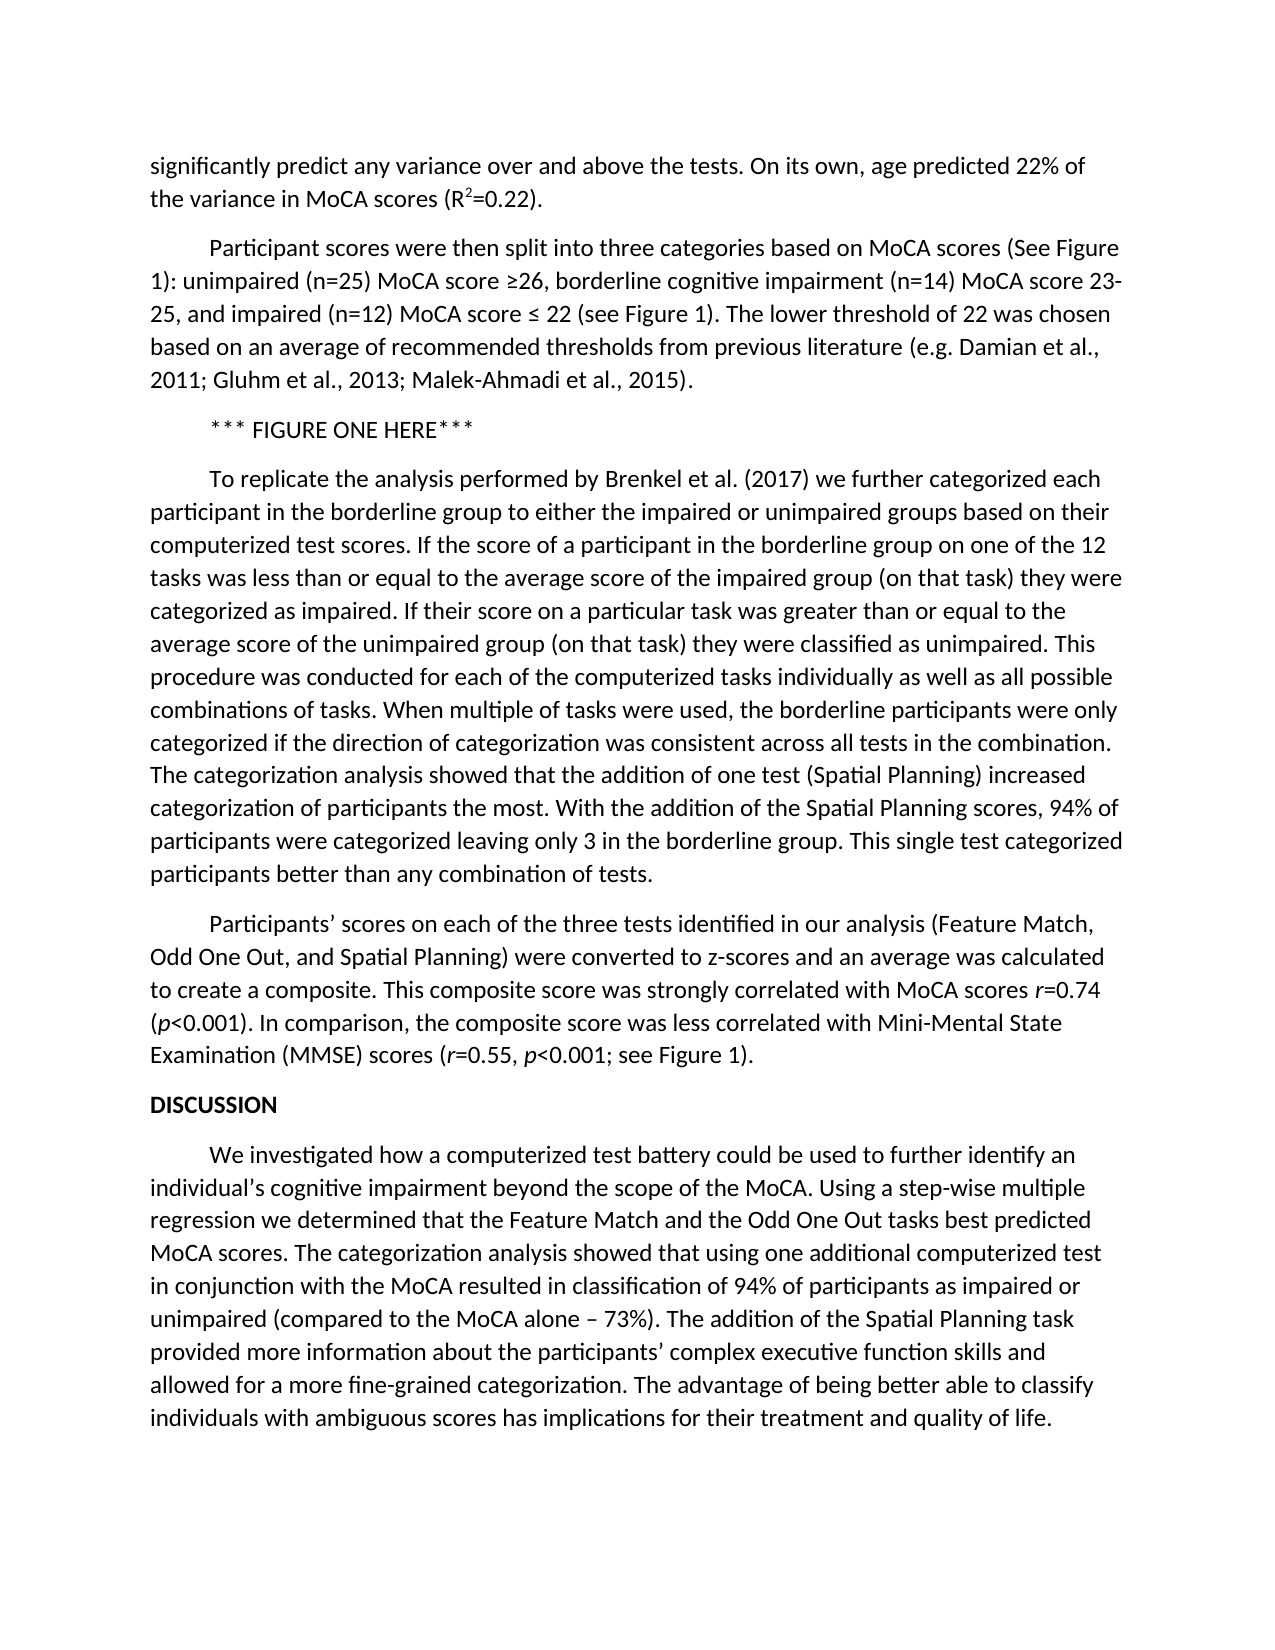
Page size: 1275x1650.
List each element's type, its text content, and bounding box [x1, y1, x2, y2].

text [150, 150, 1125, 213]
text DISCUSSION [150, 1089, 1125, 1120]
text To replicate the analysis performed by Brenkel et al. (2017) we further categorized each participant in the borderline group to either the impaired or unimpaired groups based on their computerized test scores. If the score of a participant in the borderline group on one of the 12 tasks was less than or equal to the average score of the impaired group (on that task) they were categorized as impaired. If their score on a particular task was greater than or equal to the average score of the unimpaired group (on that task) they were classified as unimpaired. This procedure was conducted for each of the computerized tasks individually as well as all possible combinations of tasks. When multiple of tasks were used, the borderline participants were only categorized if the direction of categorization was consistent across all tests in the combination. The categorization analysis showed that the addition of one test (Spatial Planning) increased categorization of participants the most. With the addition of the Spatial Planning scores, 94% of participants were categorized leaving only 3 in the borderline group. This single test categorized participants better than any combination of tests. [150, 463, 1125, 889]
text Participants’ scores on each of the three tests identified in our analysis (Feature Match, Odd One Out, and Spatial Planning) were converted to z-scores and an average was calculated to create a composite. This composite score was strongly correlated with MoCA scores r=0.74 (p<0.001). In comparison, the composite score was less correlated with Mini-Mental State Examination (MMSE) scores (r=0.55, p<0.001; see Figure 1). [150, 908, 1125, 1070]
text We investigated how a computerized test battery could be used to further identify an individual’s cognitive impairment beyond the scope of the MoCA. Using a step-wise multiple regression we determined that the Feature Match and the Odd One Out tasks best predicted MoCA scores. The categorization analysis showed that using one additional computerized test in conjunction with the MoCA resulted in classification of 94% of participants as impaired or unimpaired (compared to the MoCA alone – 73%). The addition of the Spatial Planning task provided more information about the participants’ complex executive function skills and allowed for a more fine-grained categorization. The advantage of being better able to classify individuals with ambiguous scores has implications for their treatment and quality of life. [150, 1139, 1125, 1433]
text Participant scores were then split into three categories based on MoCA scores (See Figure 1): unimpaired (n=25) MoCA score ≥26, borderline cognitive impairment (n=14) MoCA score 23-25, and impaired (n=12) MoCA score ≤ 22 (see Figure 1). The lower threshold of 22 was chosen based on an average of recommended thresholds from previous literature (e.g. Damian et al., 2011; Gluhm et al., 2013; Malek-Ahmadi et al., 2015). [150, 232, 1125, 395]
text *** FIGURE ONE HERE*** [150, 414, 1125, 444]
